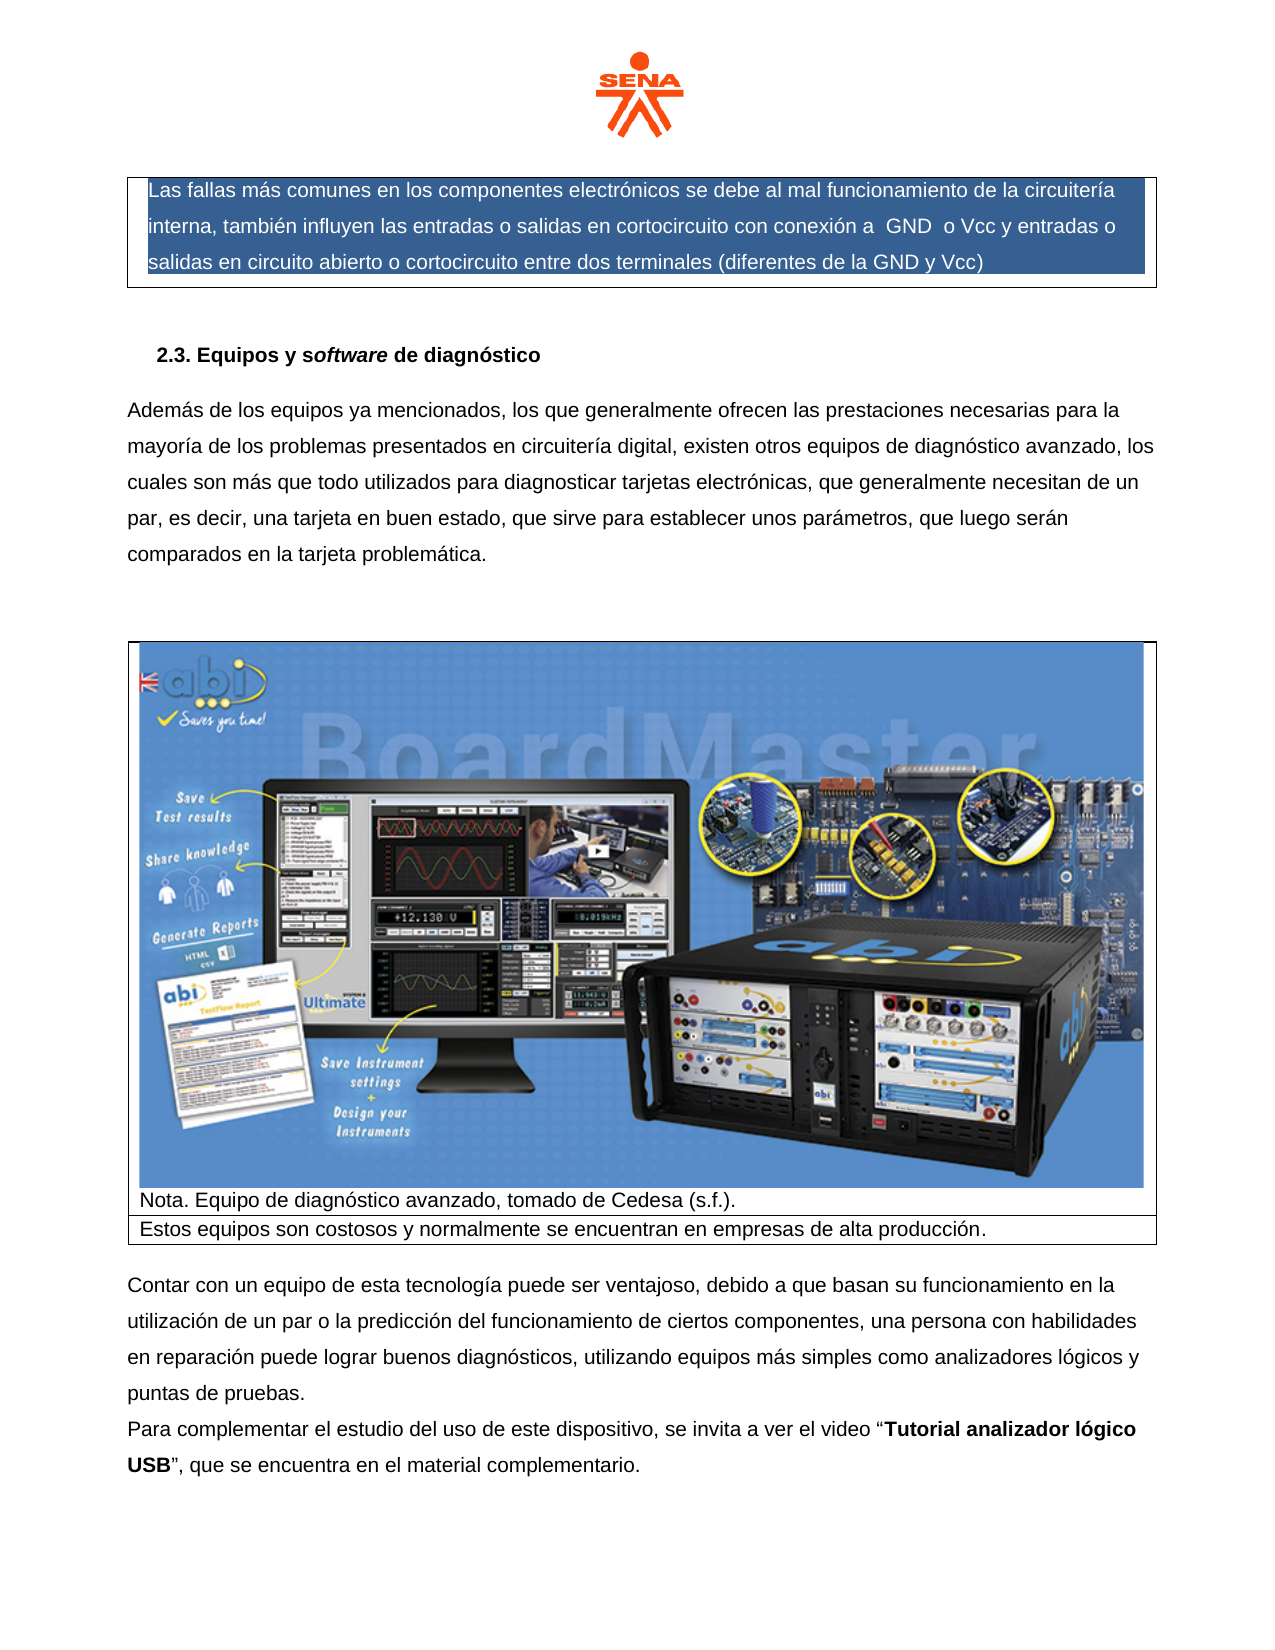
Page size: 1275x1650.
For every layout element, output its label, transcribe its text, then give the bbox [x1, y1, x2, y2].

text 2.3. Equipos y software de diagnóstico [127, 343, 1157, 367]
text Para complementar el estudio del uso de este dispositivo, se invita a ver el video “Tutorial analizador lógico USB”, que se encuentra en el material complementario. [127, 1417, 1157, 1476]
text Contar con un equipo de esta tecnología puede ser ventajoso, debido a que basan su funcionamiento en la utilización de un par o la predicción del funcionamiento de ciertos componentes, una persona con habilidades en reparación puede lograr buenos diagnósticos, utilizando equipos más simples como analizadores lógicos y puntas de pruebas. [127, 1273, 1157, 1404]
text Además de los equipos ya mencionados, los que generalmente ofrecen las prestaciones necesarias para la mayoría de los problemas presentados en circuitería digital, existen otros equipos de diagnóstico avanzado, los cuales son más que todo utilizados para diagnosticar tarjetas electrónicas, que generalmente necesitan de un par, es decir, una tarjeta en buen estado, que sirve para establecer unos parámetros, que luego serán comparados en la tarjeta problemática. [127, 398, 1157, 566]
table_cell Estos equipos son costosos y normalmente se encuentran en empresas de alta producción. [129, 1216, 1156, 1244]
table_header Nota. Equipo de diagnóstico avanzado, tomado de Cedesa (s.f.). [129, 643, 1156, 1215]
picture [585, 48, 690, 142]
table_header Las fallas más comunes en los componentes electrónicos se debe al mal funcionamiento de la circuitería interna, también influyen las entradas o salidas en cortocircuito con conexión a GND o Vcc y entradas o salidas en circuito abierto o cortocircuito entre dos terminales (diferentes de la GND y Vcc) [128, 178, 1156, 287]
picture [139, 642, 1144, 1188]
